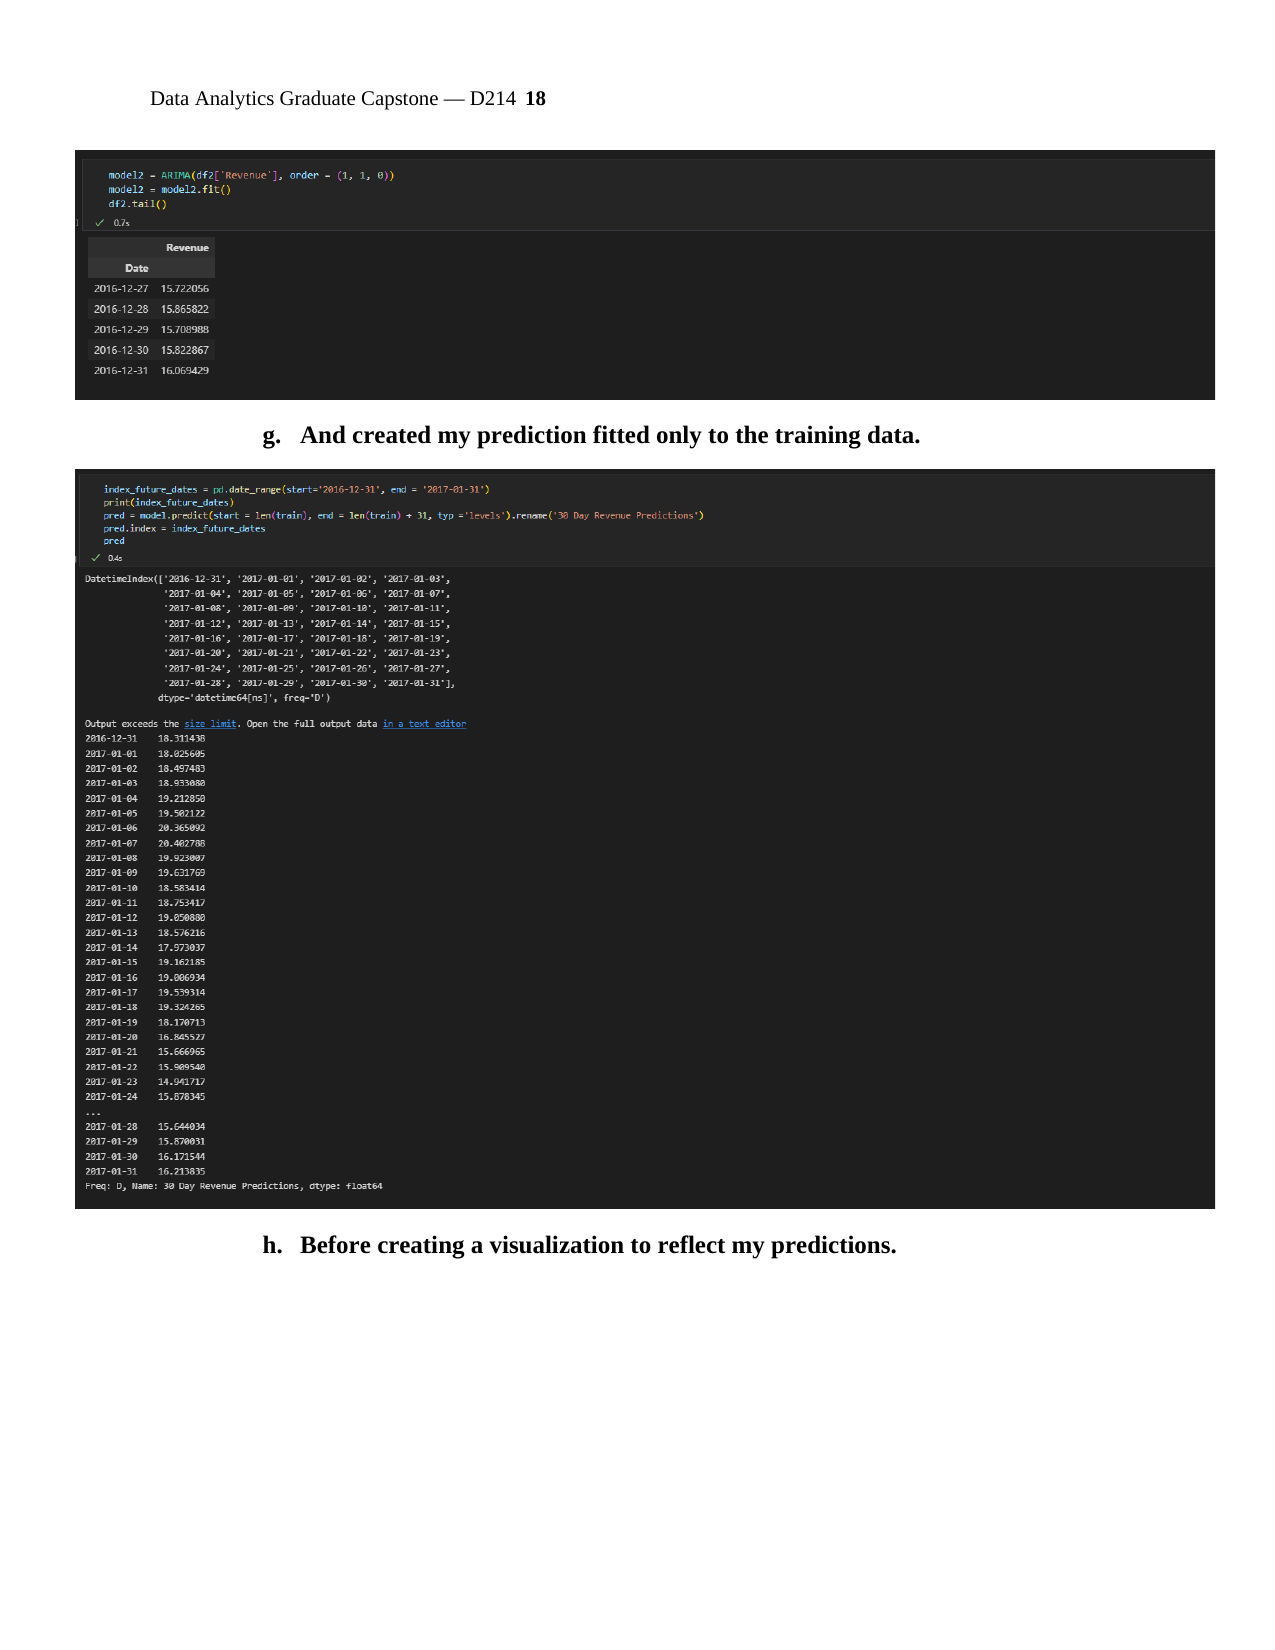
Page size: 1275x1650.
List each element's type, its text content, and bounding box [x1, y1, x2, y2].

list Before creating a visualization to reflect my predictions. [262, 1230, 1125, 1258]
picture [75, 469, 1216, 1209]
picture [75, 150, 1216, 400]
list And created my prediction fitted only to the training data. [262, 420, 1125, 449]
